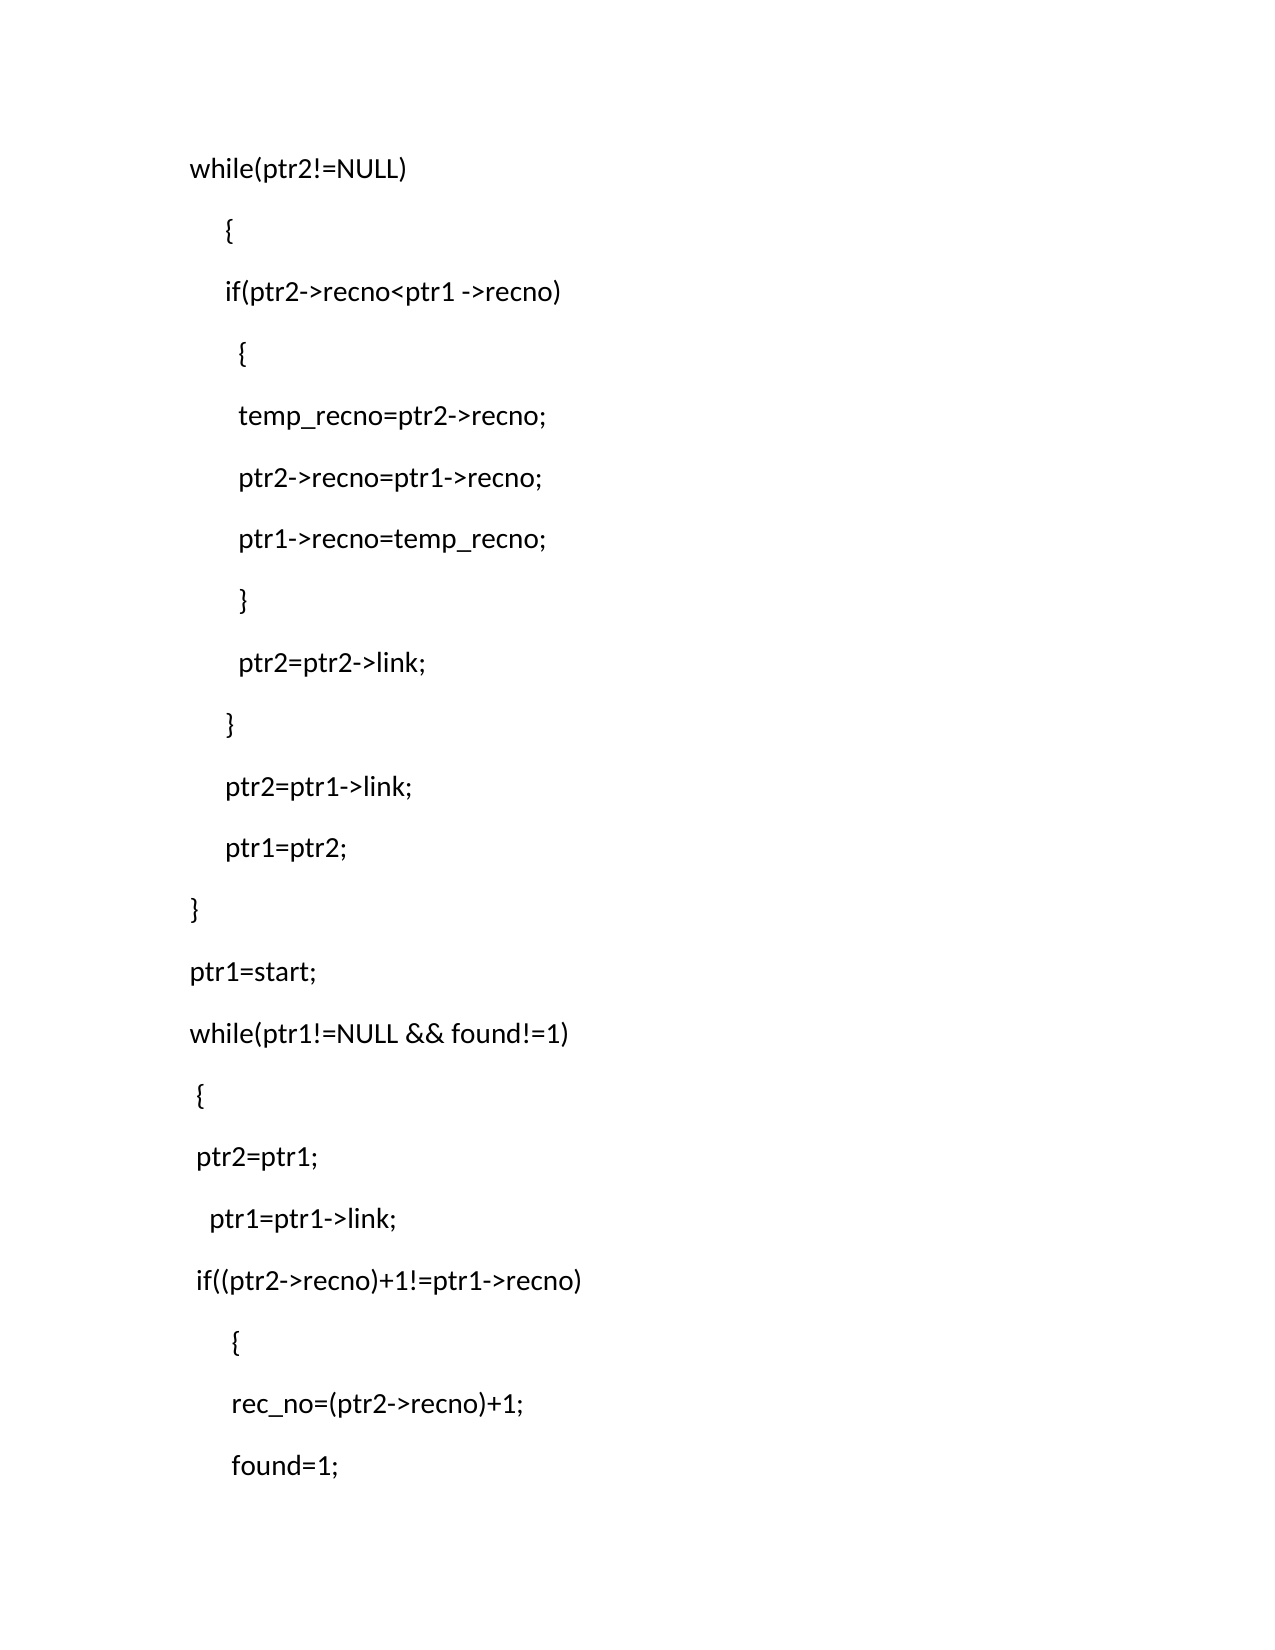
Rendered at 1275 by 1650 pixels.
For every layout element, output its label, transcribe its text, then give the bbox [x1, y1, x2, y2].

text if((ptr2->recno)+1!=ptr1->recno) [150, 1262, 1125, 1297]
text } [150, 582, 1125, 618]
text while(ptr2!=NULL) [150, 150, 1125, 186]
text } [150, 891, 1125, 927]
text ptr2=ptr1; [150, 1138, 1125, 1174]
text found=1; [150, 1447, 1125, 1483]
text ptr1=start; [150, 953, 1125, 989]
text { [150, 335, 1125, 371]
text } [150, 706, 1125, 742]
text temp_recno=ptr2->recno; [150, 397, 1125, 433]
text while(ptr1!=NULL && found!=1) [150, 1015, 1125, 1050]
text ptr2->recno=ptr1->recno; [150, 459, 1125, 494]
text { [150, 1324, 1125, 1359]
text ptr2=ptr1->link; [150, 768, 1125, 803]
text rec_no=(ptr2->recno)+1; [150, 1385, 1125, 1421]
text if(ptr2->recno<ptr1 ->recno) [150, 273, 1125, 309]
text ptr1->recno=temp_recno; [150, 521, 1125, 556]
text ptr1=ptr2; [150, 829, 1125, 865]
text ptr2=ptr2->link; [150, 644, 1125, 680]
text { [150, 1077, 1125, 1112]
text { [150, 212, 1125, 247]
text ptr1=ptr1->link; [150, 1200, 1125, 1236]
